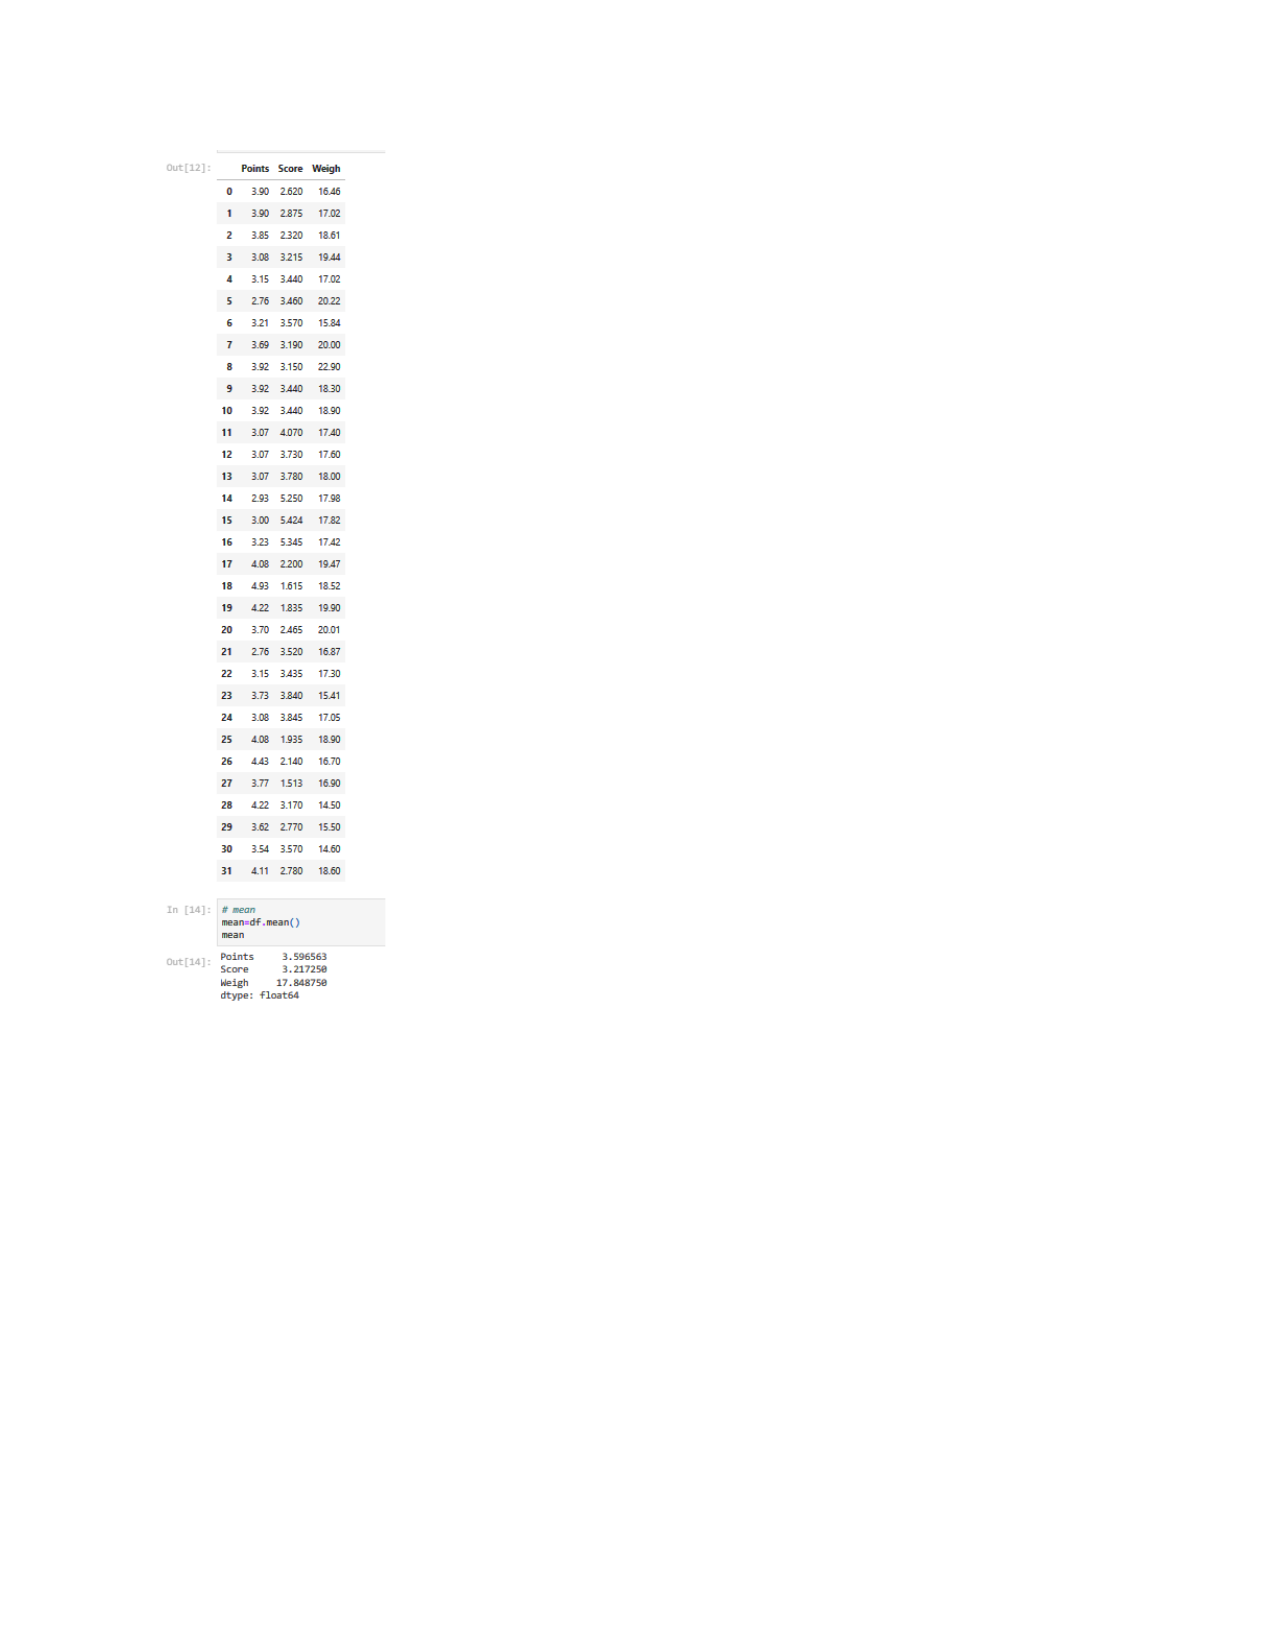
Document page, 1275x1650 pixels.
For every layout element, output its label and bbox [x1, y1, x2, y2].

picture [150, 150, 386, 1008]
